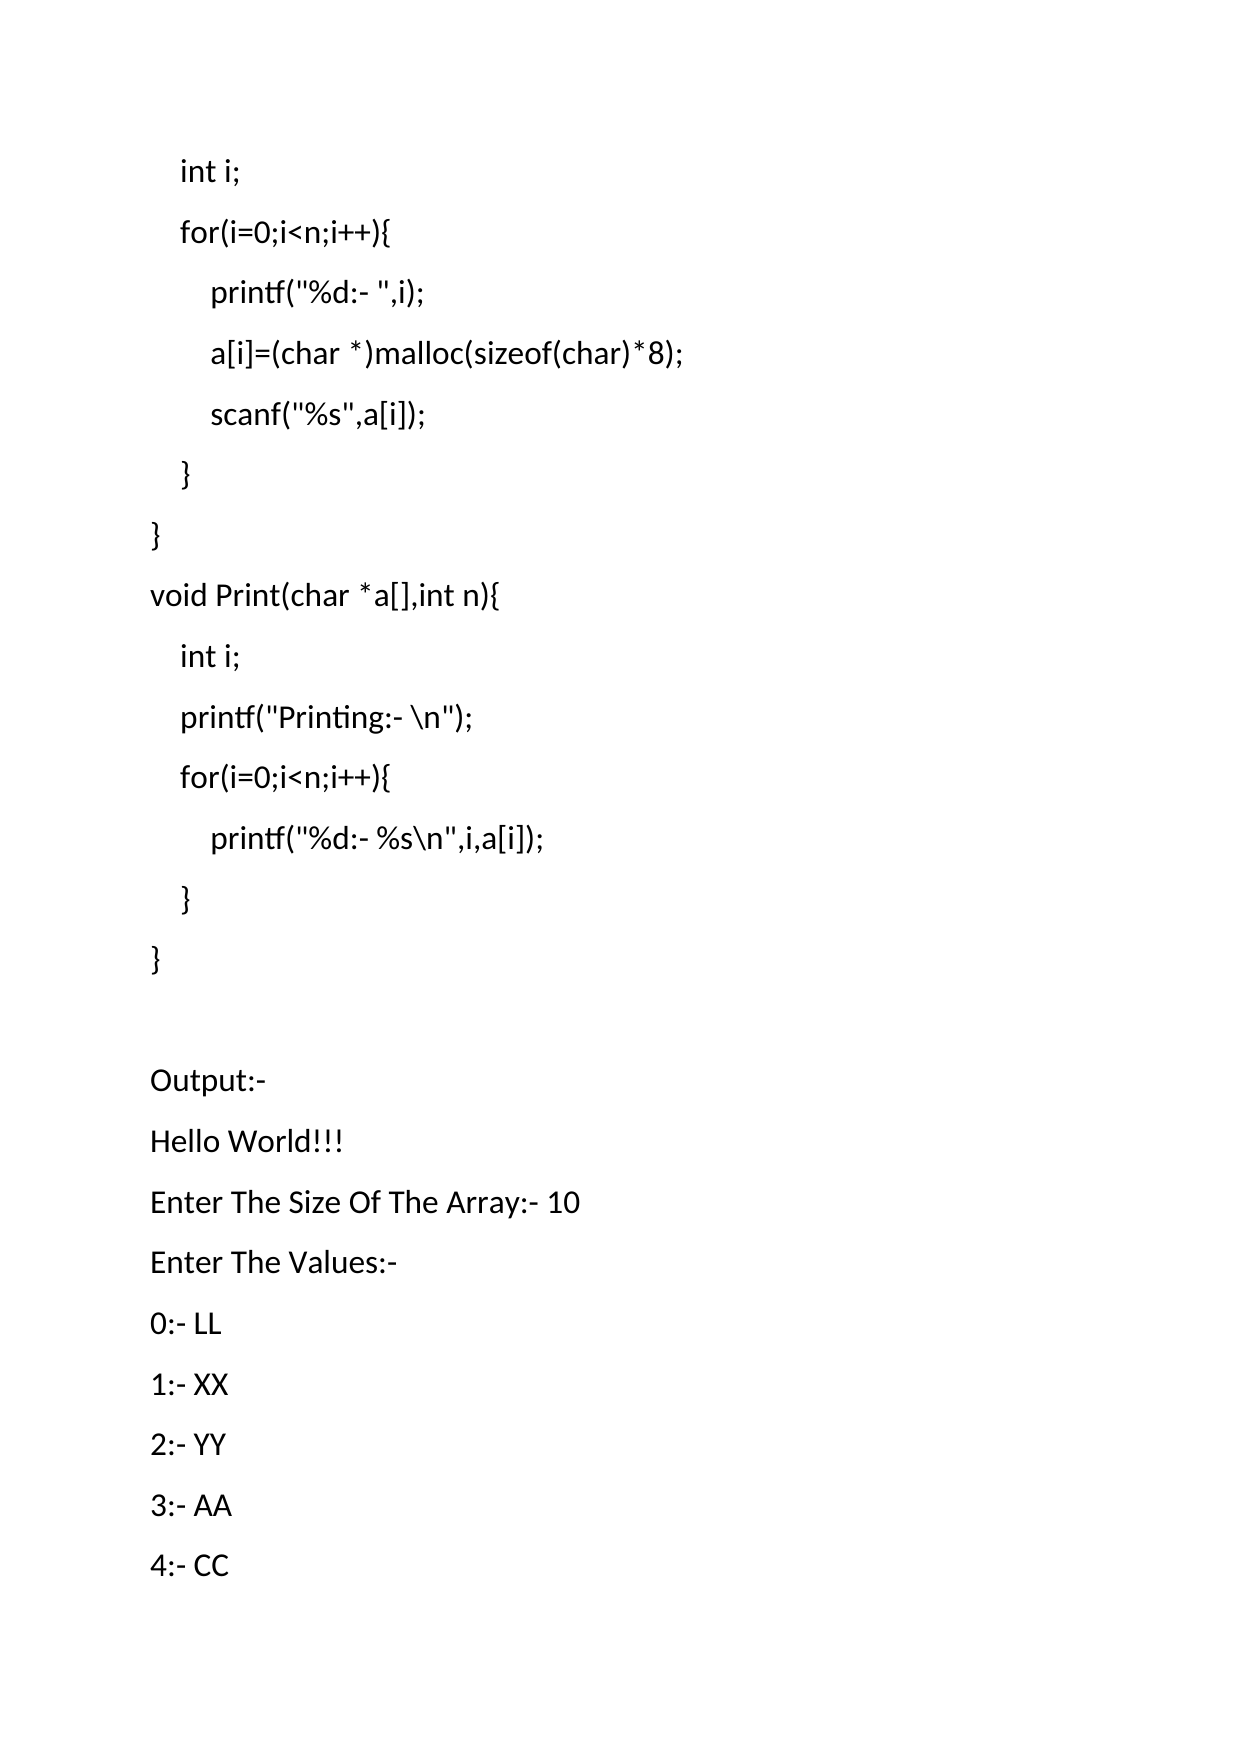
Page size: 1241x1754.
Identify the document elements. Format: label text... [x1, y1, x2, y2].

text printf("%d:- %s\n",i,a[i]); [150, 817, 1090, 858]
text 1:- XX [150, 1362, 1090, 1403]
text Output:- [150, 1059, 1090, 1100]
text int i; [150, 150, 1090, 191]
text } [150, 453, 1090, 494]
text for(i=0;i<n;i++){ [150, 211, 1090, 251]
text Enter The Values:- [150, 1241, 1090, 1282]
text a[i]=(char *)malloc(sizeof(char)*8); [150, 332, 1090, 373]
text 4:- CC [150, 1544, 1090, 1585]
text 3:- AA [150, 1484, 1090, 1524]
text Hello World!!! [150, 1120, 1090, 1161]
text printf("Printing:- \n"); [150, 696, 1090, 736]
text int i; [150, 635, 1090, 676]
text scanf("%s",a[i]); [150, 392, 1090, 433]
text 2:- YY [150, 1423, 1090, 1464]
text void Print(char *a[],int n){ [150, 574, 1090, 615]
text printf("%d:- ",i); [150, 271, 1090, 312]
text 0:- LL [150, 1302, 1090, 1343]
text } [150, 938, 1090, 979]
text for(i=0;i<n;i++){ [150, 756, 1090, 797]
text } [150, 877, 1090, 918]
text Enter The Size Of The Array:- 10 [150, 1181, 1090, 1221]
text } [150, 514, 1090, 554]
